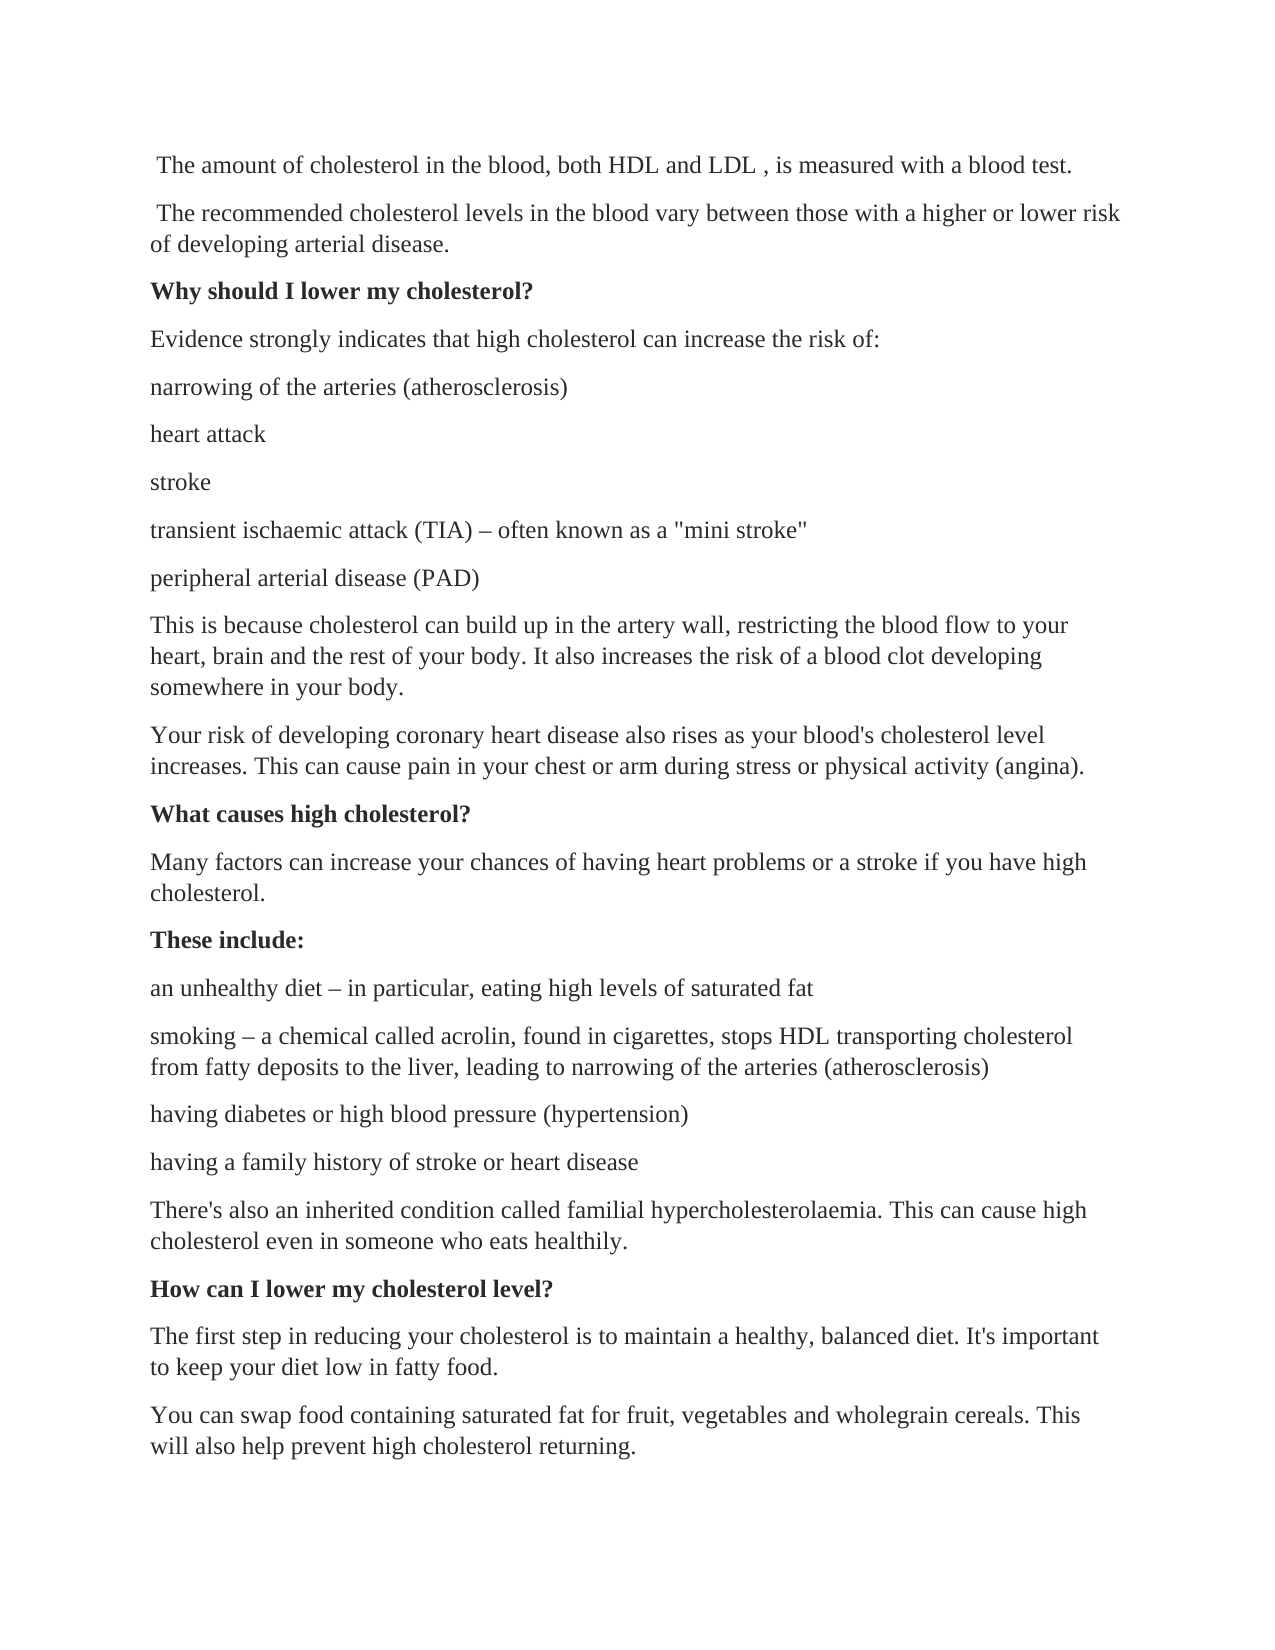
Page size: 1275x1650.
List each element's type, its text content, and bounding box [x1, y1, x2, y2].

text You can swap food containing saturated fat for fruit, vegetables and wholegrain cereals. This will also help prevent high cholesterol returning. [150, 1400, 1125, 1460]
text What causes high cholesterol? [150, 799, 1125, 828]
text having a family history of stroke or heart disease [150, 1147, 1125, 1176]
text There's also an inherited condition called familial hypercholesterolaemia. This can cause high cholesterol even in someone who eats healthily. [150, 1195, 1125, 1255]
text Evidence strongly indicates that high cholesterol can increase the risk of: [150, 324, 1125, 353]
text peripheral arterial disease (PAD) [150, 563, 1125, 591]
text narrowing of the arteries (atherosclerosis) [150, 372, 1125, 401]
text Many factors can increase your chances of having heart problems or a stroke if you have high cholesterol. [150, 847, 1125, 906]
text an unhealthy diet – in particular, eating high levels of saturated fat [150, 973, 1125, 1002]
text transient ischaemic attack (TIA) – often known as a "mini stroke" [150, 515, 1125, 544]
text stroke [150, 467, 1125, 496]
text heart attack [150, 419, 1125, 448]
text How can I lower my cholesterol level? [150, 1274, 1125, 1302]
text The recommended cholesterol levels in the blood vary between those with a higher or lower risk of developing arterial disease. [150, 198, 1125, 257]
text The first step in reducing your cholesterol is to maintain a healthy, balanced diet. It's important to keep your diet low in fatty food. [150, 1321, 1125, 1381]
text Why should I lower my cholesterol? [150, 276, 1125, 305]
text These include: [150, 925, 1125, 954]
text This is because cholesterol can build up in the artery wall, restricting the blood flow to your heart, brain and the rest of your body. It also increases the risk of a blood clot developing somewhere in your body. [150, 610, 1125, 701]
text having diabetes or high blood pressure (hypertension) [150, 1099, 1125, 1128]
text The amount of cholesterol in the blood, both HDL and LDL , is measured with a blood test. [150, 150, 1125, 179]
text Your risk of developing coronary heart disease also rises as your blood's cholesterol level increases. This can cause pain in your chest or arm during stress or physical activity (angina). [150, 720, 1125, 780]
text smoking – a chemical called acrolin, found in cigarettes, stops HDL transporting cholesterol from fatty deposits to the liver, leading to narrowing of the arteries (atherosclerosis) [150, 1021, 1125, 1081]
